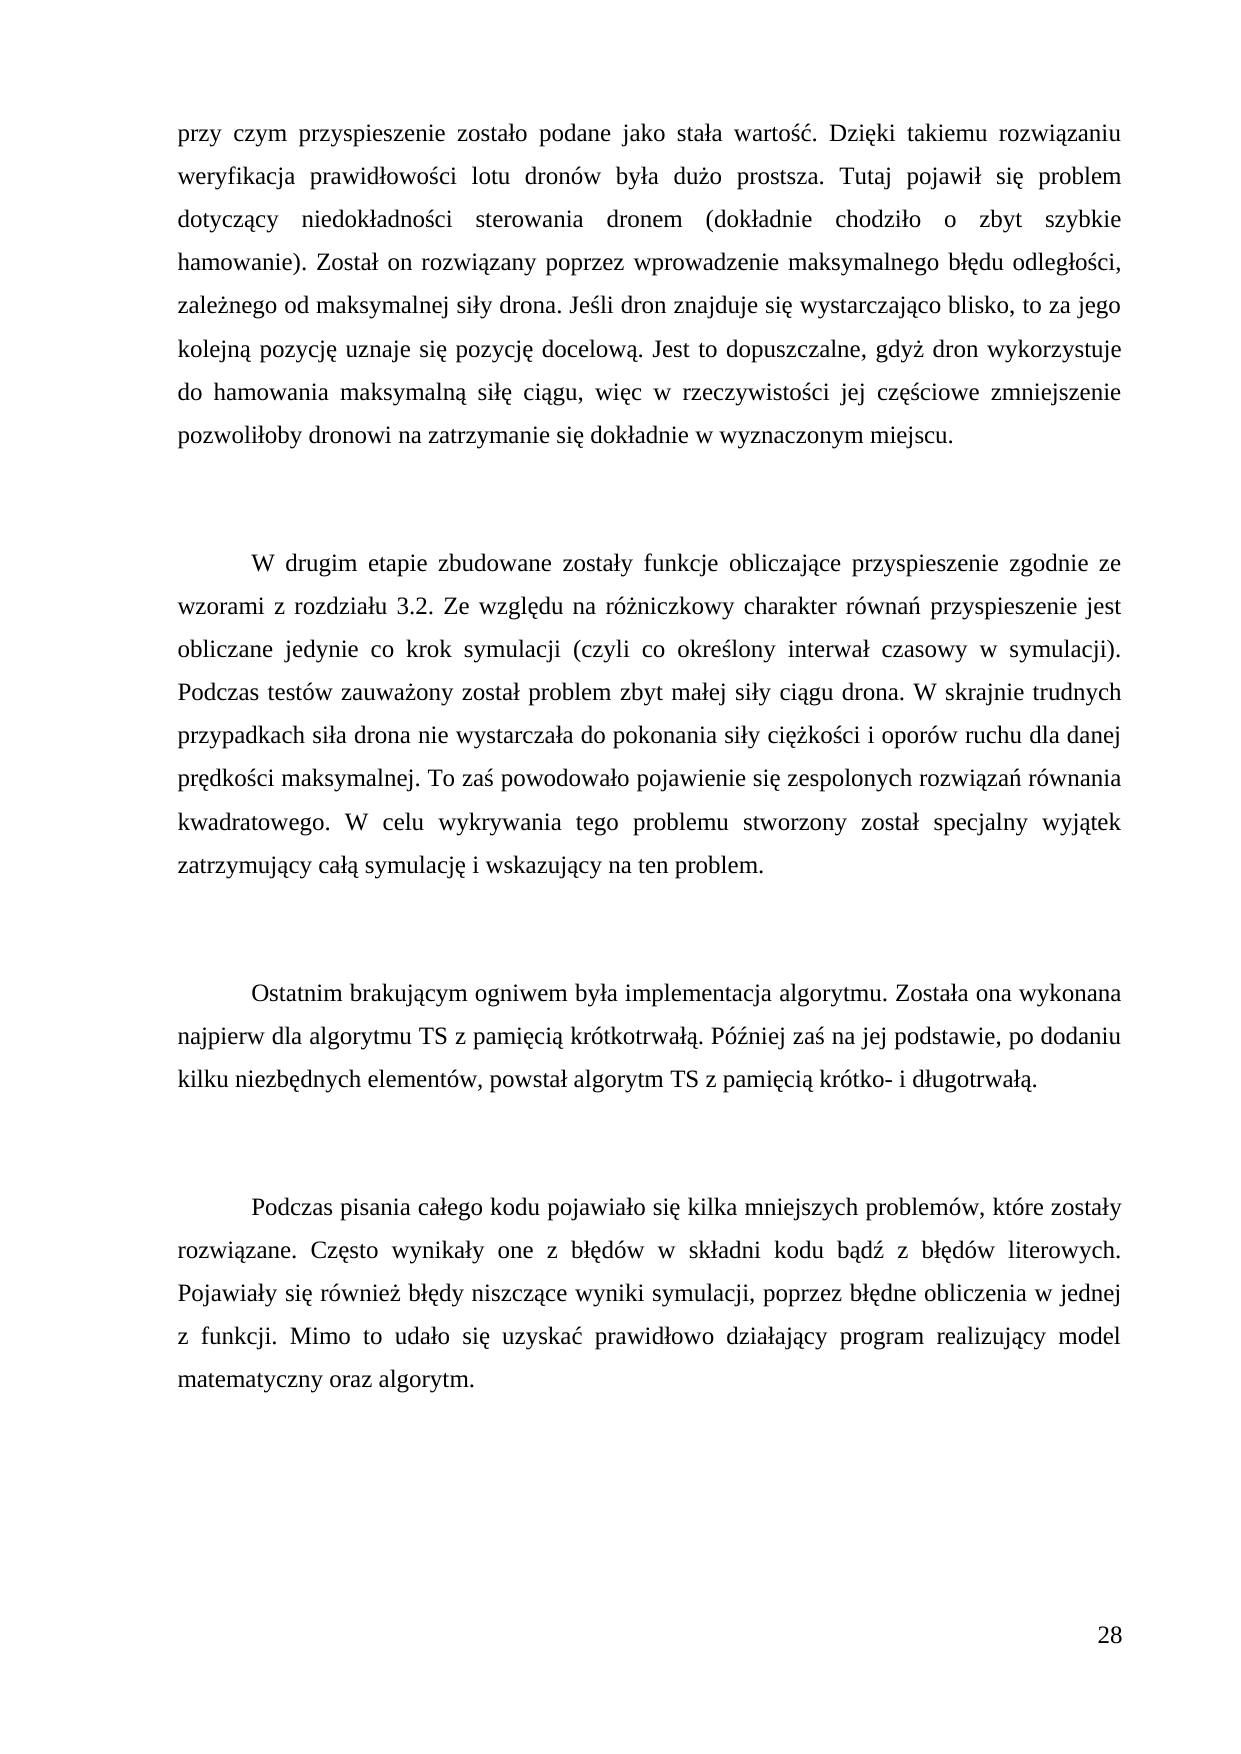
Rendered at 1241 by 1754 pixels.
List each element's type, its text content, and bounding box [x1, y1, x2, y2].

text Podczas pisania całego kodu pojawiało się kilka mniejszych problemów, które zostały rozwiązane. Często wynikały one z błędów w składni kodu bądź z błędów literowych. Pojawiały się również błędy niszczące wyniki symulacji, poprzez błędne obliczenia w jednej z funkcji. Mimo to udało się uzyskać prawidłowo działający program realizujący model matematyczny oraz algorytm. [177, 1192, 1122, 1393]
text Ostatnim brakującym ogniwem była implementacja algorytmu. Została ona wykonana najpierw dla algorytmu TS z pamięcią krótkotrwałą. Później zaś na jej podstawie, po dodaniu kilku niezbędnych elementów, powstał algorytm TS z pamięcią krótko- i długotrwałą. [177, 978, 1122, 1093]
text W drugim etapie zbudowane zostały funkcje obliczające przyspieszenie zgodnie ze wzorami z rozdziału 3.2. Ze względu na różniczkowy charakter równań przyspieszenie jest obliczane jedynie co krok symulacji (czyli co określony interwał czasowy w symulacji). Podczas testów zauważony został problem zbyt małej siły ciągu drona. W skrajnie trudnych przypadkach siła drona nie wystarczała do pokonania siły ciężkości i oporów ruchu dla danej prędkości maksymalnej. To zaś powodowało pojawienie się zespolonych rozwiązań równania kwadratowego. W celu wykrywania tego problemu stworzony został specjalny wyjątek zatrzymujący całą symulację i wskazujący na ten problem. [177, 548, 1122, 878]
